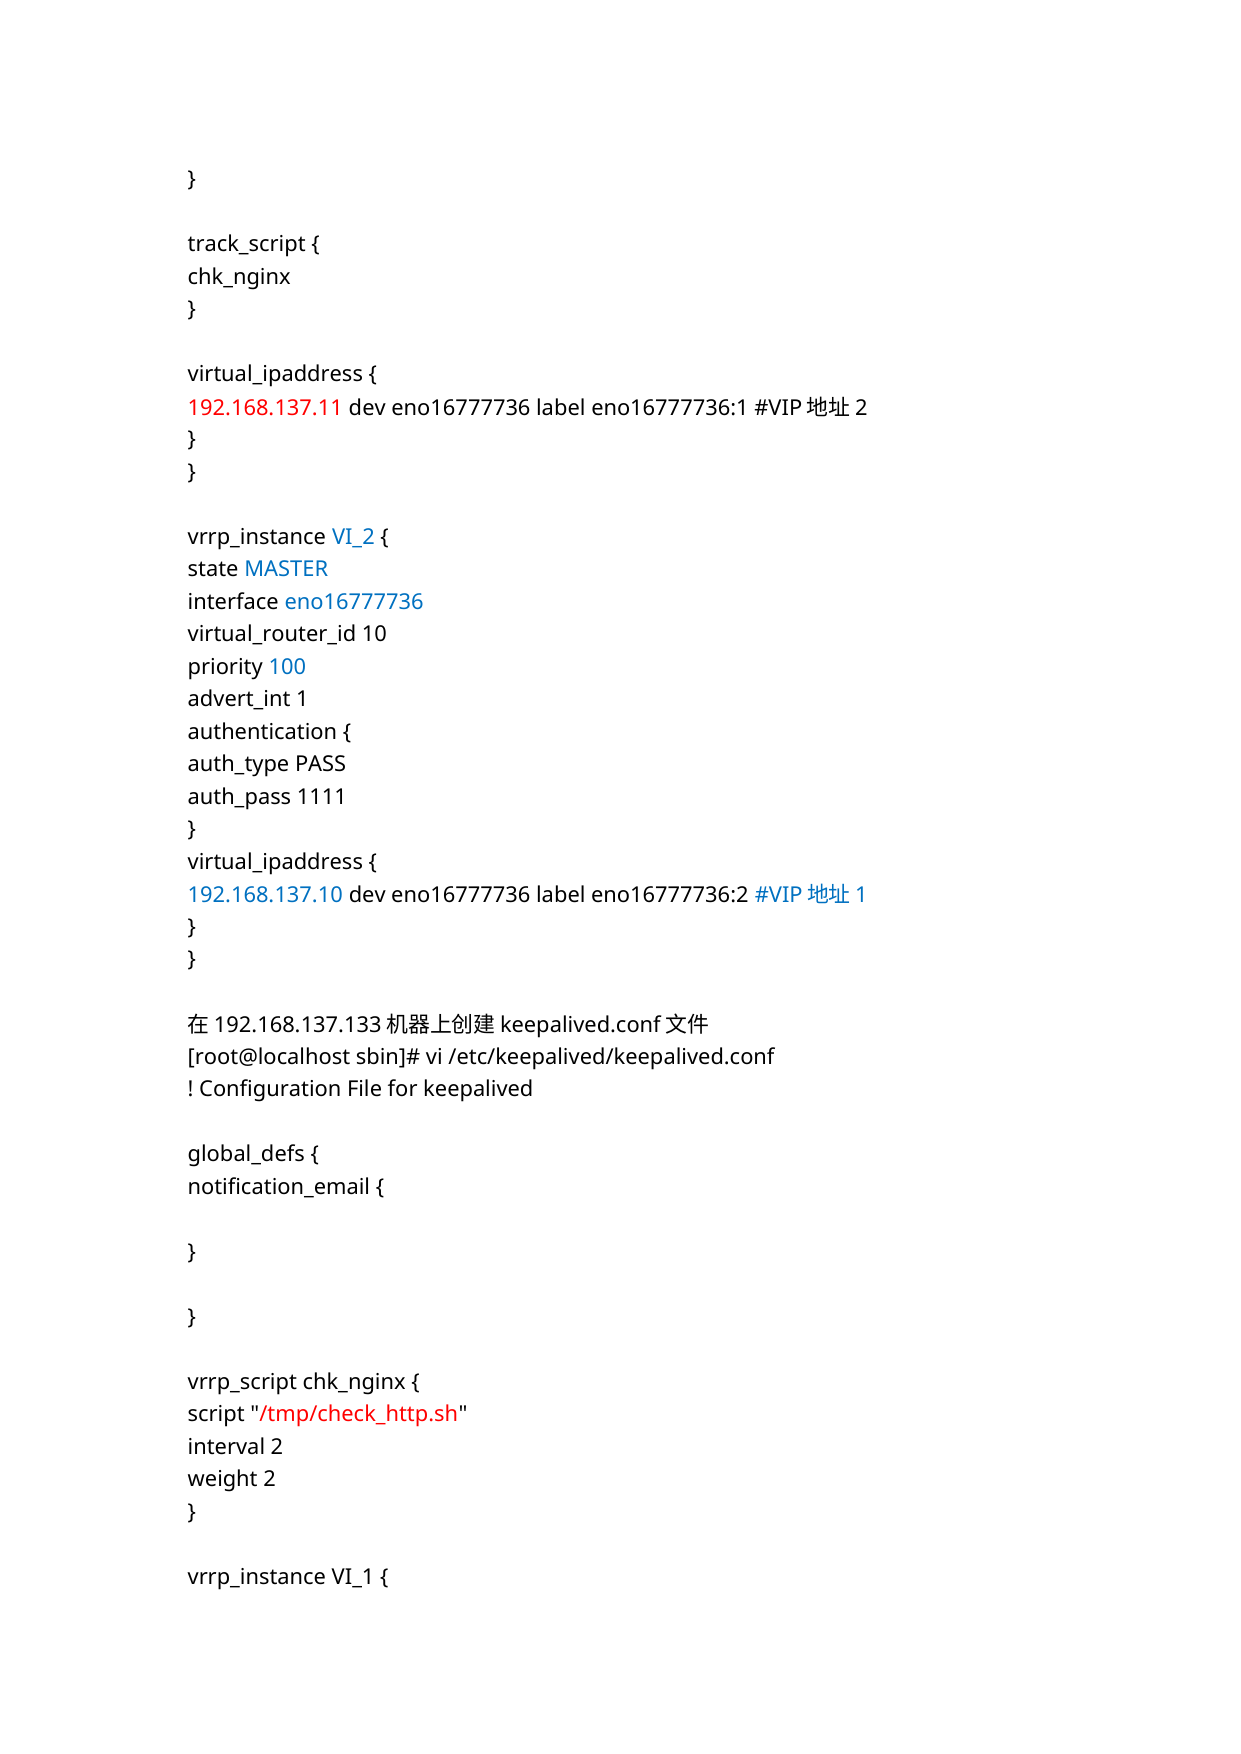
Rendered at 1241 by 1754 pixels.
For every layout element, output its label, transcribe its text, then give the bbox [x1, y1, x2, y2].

text interface eno16777736 [187, 584, 1053, 617]
text virtual_ipaddress { [187, 357, 1053, 389]
text global_defs { [187, 1137, 1053, 1169]
text } [187, 909, 1053, 942]
text } [187, 1494, 1053, 1527]
text authentication { [187, 714, 1053, 747]
text virtual_router_id 10 [187, 617, 1053, 649]
text vrrp_instance VI_1 { [187, 1559, 1053, 1592]
text 在192.168.137.133机器上创建keepalived.conf文件 [187, 1007, 1053, 1039]
text auth_pass 1111 [187, 779, 1053, 812]
text track_script { [187, 227, 1053, 259]
text [root@localhost sbin]# vi /etc/keepalived/keepalived.conf [187, 1039, 1053, 1072]
text } [187, 454, 1053, 487]
text virtual_ipaddress { [187, 844, 1053, 877]
text priority 100 [187, 649, 1053, 682]
text } [187, 812, 1053, 844]
text vrrp_instance VI_2 { [187, 519, 1053, 552]
text vrrp_script chk_nginx { [187, 1364, 1053, 1397]
text 192.168.137.10 dev eno16777736 label eno16777736:2 #VIP地址1 [187, 877, 1053, 909]
text } [187, 162, 1053, 194]
text } [187, 292, 1053, 324]
text weight 2 [187, 1462, 1053, 1494]
text } [187, 1299, 1053, 1332]
text } [187, 1234, 1053, 1267]
text state MASTER [187, 552, 1053, 584]
text notification_email { [187, 1169, 1053, 1202]
text script "/tmp/check_http.sh" [187, 1397, 1053, 1429]
text } [187, 942, 1053, 974]
text advert_int 1 [187, 682, 1053, 714]
text chk_nginx [187, 259, 1053, 292]
text auth_type PASS [187, 747, 1053, 779]
text ! Configuration File for keepalived [187, 1072, 1053, 1104]
text } [187, 422, 1053, 454]
text 192.168.137.11 dev eno16777736 label eno16777736:1 #VIP地址2 [187, 389, 1053, 422]
text interval 2 [187, 1429, 1053, 1462]
